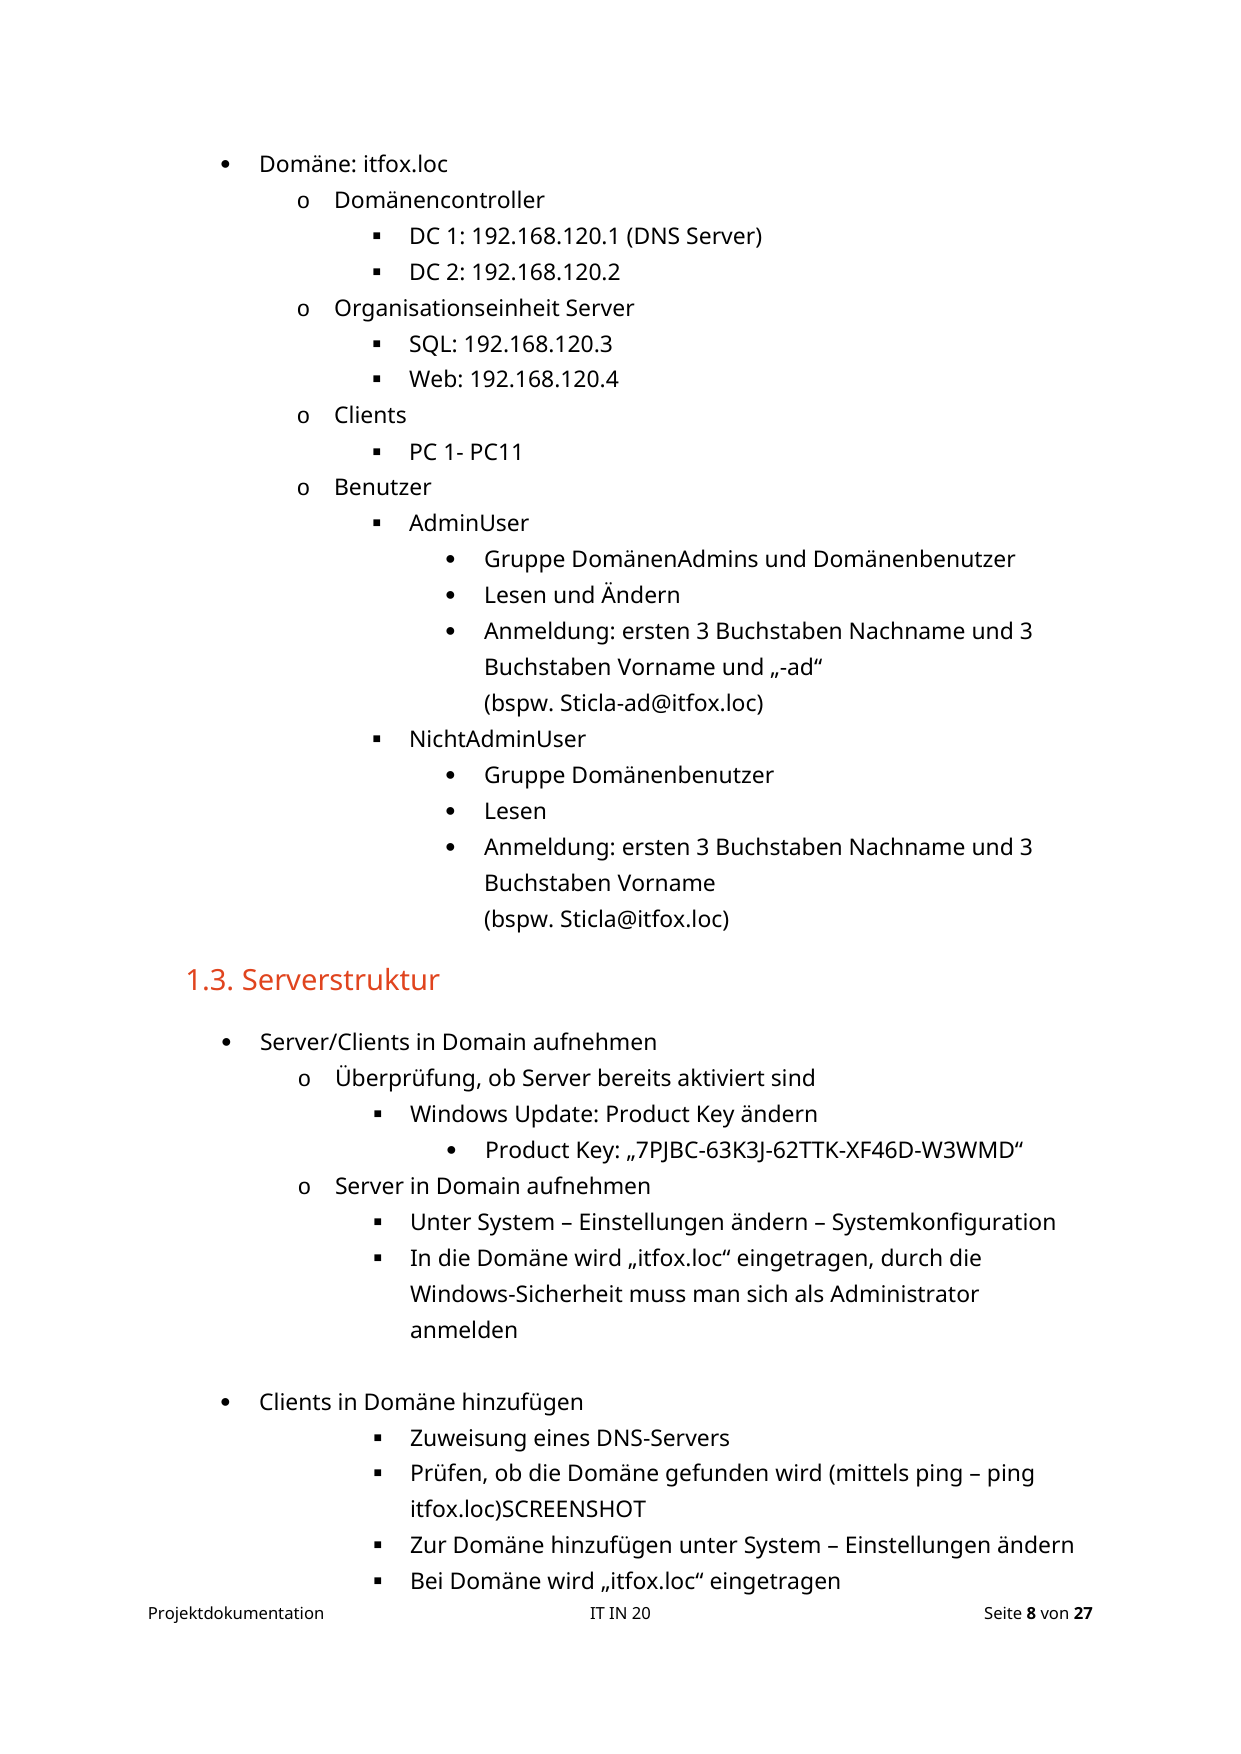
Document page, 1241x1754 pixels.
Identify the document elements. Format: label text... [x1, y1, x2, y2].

list Web: 192.168.120.4 [371, 363, 1093, 395]
list Lesen [446, 795, 1093, 826]
list Server/Clients in Domain aufnehmen [222, 1026, 1093, 1057]
list Prüfen, ob die Domäne gefunden wird (mittels ping – ping itfox.loc)SCREENSHOT [372, 1457, 1093, 1524]
list Windows Update: Product Key ändern [372, 1098, 1093, 1129]
list Gruppe Domänenbenutzer [446, 759, 1093, 790]
list Lesen und Ändern [446, 579, 1093, 611]
list In die Domäne wird „itfox.loc“ eingetragen, durch die Windows-Sicherheit muss man sich als Administrator anmelden [372, 1242, 1093, 1345]
list Benutzer [296, 471, 1093, 503]
list Clients in Domäne hinzufügen [221, 1386, 1093, 1417]
list DC 2: 192.168.120.2 [371, 256, 1093, 287]
list SQL: 192.168.120.3 [371, 327, 1093, 359]
list Bei Domäne wird „itfox.loc“ eingetragen [372, 1565, 1093, 1596]
list Zur Domäne hinzufügen unter System – Einstellungen ändern [372, 1529, 1093, 1561]
list Unter System – Einstellungen ändern – Systemkonfiguration [372, 1206, 1093, 1237]
list PC 1- PC11 [371, 435, 1093, 467]
list Domänencontroller [296, 183, 1093, 215]
list Domäne: itfox.loc [221, 148, 1093, 179]
list Anmeldung: ersten 3 Buchstaben Nachname und 3 Buchstaben Vorname (bspw. Sticla@itfox.loc) [446, 831, 1093, 934]
list Organisationseinheit Server [296, 291, 1093, 323]
list AdminUser [371, 507, 1093, 539]
list Zuweisung eines DNS-Servers [372, 1421, 1093, 1453]
text Serverstruktur [185, 959, 1093, 999]
list Server in Domain aufnehmen [297, 1170, 1093, 1201]
list DC 1: 192.168.120.1 (DNS Server) [371, 219, 1093, 251]
list Anmeldung: ersten 3 Buchstaben Nachname und 3 Buchstaben Vorname und „-ad“ (bspw. Sticla-ad@itfox.loc) [446, 615, 1093, 718]
list Gruppe DomänenAdmins und Domänenbenutzer [446, 543, 1093, 574]
list Product Key: „7PJBC-63K3J-62TTK-XF46D-W3WMD“ [447, 1134, 1093, 1165]
list NichtAdminUser [371, 723, 1093, 754]
list Überprüfung, ob Server bereits aktiviert sind [297, 1062, 1093, 1093]
list Clients [296, 399, 1093, 431]
